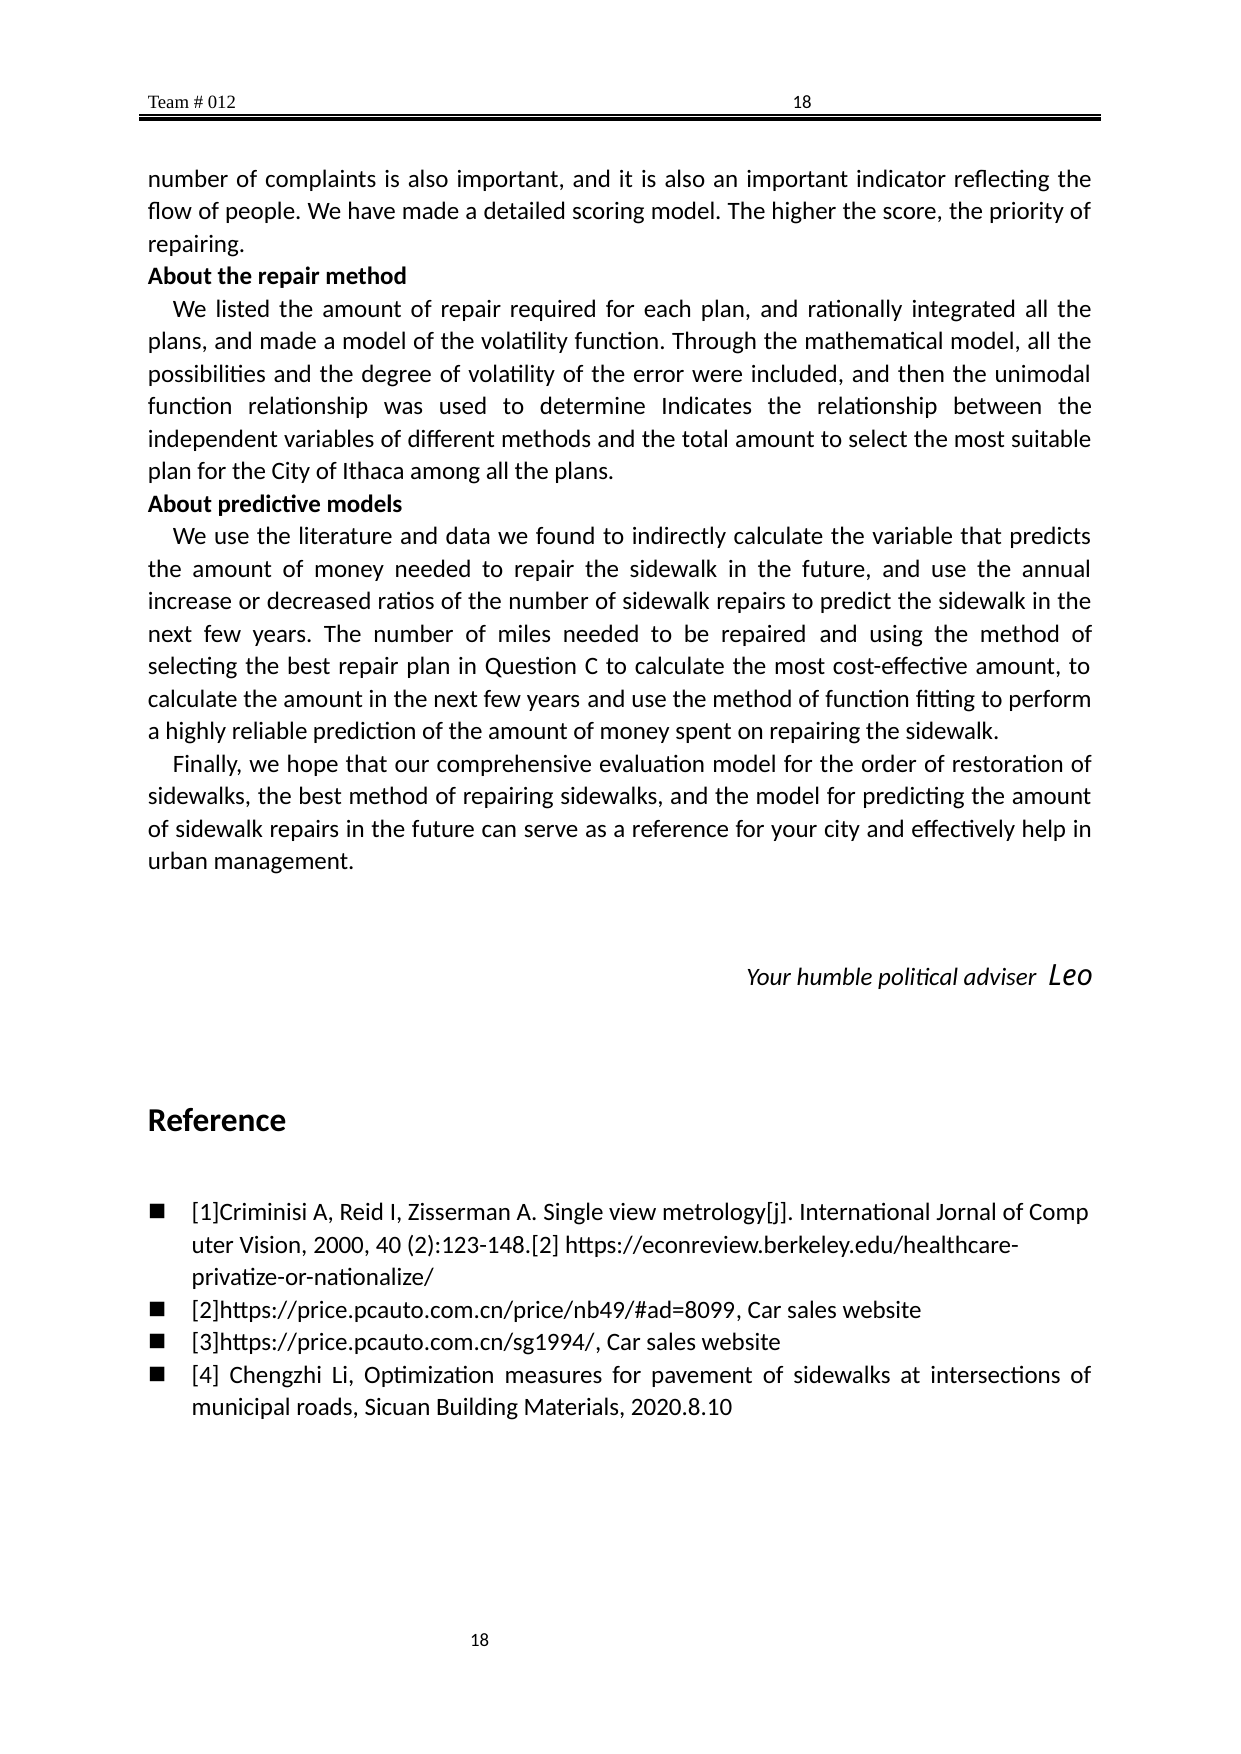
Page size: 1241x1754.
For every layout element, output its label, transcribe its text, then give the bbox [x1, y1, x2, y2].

list [4] Chengzhi Li, Optimization measures for pavement of sidewalks at intersections of municipal roads, Sicuan Building Materials, 2020.8.10 [148, 1358, 1093, 1423]
list [3]https://price.pcauto.com.cn/sg1994/, Car sales website [148, 1325, 1093, 1358]
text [148, 162, 1093, 259]
text Finally, we hope that our comprehensive evaluation model for the order of restoration of sidewalks, the best method of repairing sidewalks, and the model for predicting the amount of sidewalk repairs in the future can serve as a reference for your city and effectively help in urban management. [148, 747, 1093, 877]
subtitle Reference [148, 1087, 1093, 1152]
text We use the literature and data we found to indirectly calculate the variable that predicts the amount of money needed to repair the sidewalk in the future, and use the annual increase or decreased ratios of the number of sidewalk repairs to predict the sidewalk in the next few years. The number of miles needed to be repaired and using the method of selecting the best repair plan in Question C to calculate the most cost-effective amount, to calculate the amount in the next few years and use the method of function fitting to perform a highly reliable prediction of the amount of money spent on repairing the sidewalk. [148, 519, 1093, 747]
text About the repair method [148, 259, 1093, 292]
list [2]https://price.pcauto.com.cn/price/nb49/#ad=8099, Car sales website [148, 1293, 1093, 1325]
text Your humble political adviser Leo [148, 942, 1093, 1007]
text About predictive models [148, 487, 1093, 519]
list [1]Criminisi A, Reid I, Zisserman A. Single view metrology[j]. International Jornal of Computer Vision, 2000, 40 (2):123-148.[2] https://econreview.berkeley.edu/healthcare-privatize-or-nationalize/ [148, 1195, 1093, 1293]
text We listed the amount of repair required for each plan, and rationally integrated all the plans, and made a model of the volatility function. Through the mathematical model, all the possibilities and the degree of volatility of the error were included, and then the unimodal function relationship was used to determine Indicates the relationship between the independent variables of different methods and the total amount to select the most suitable plan for the City of Ithaca among all the plans. [148, 292, 1093, 487]
